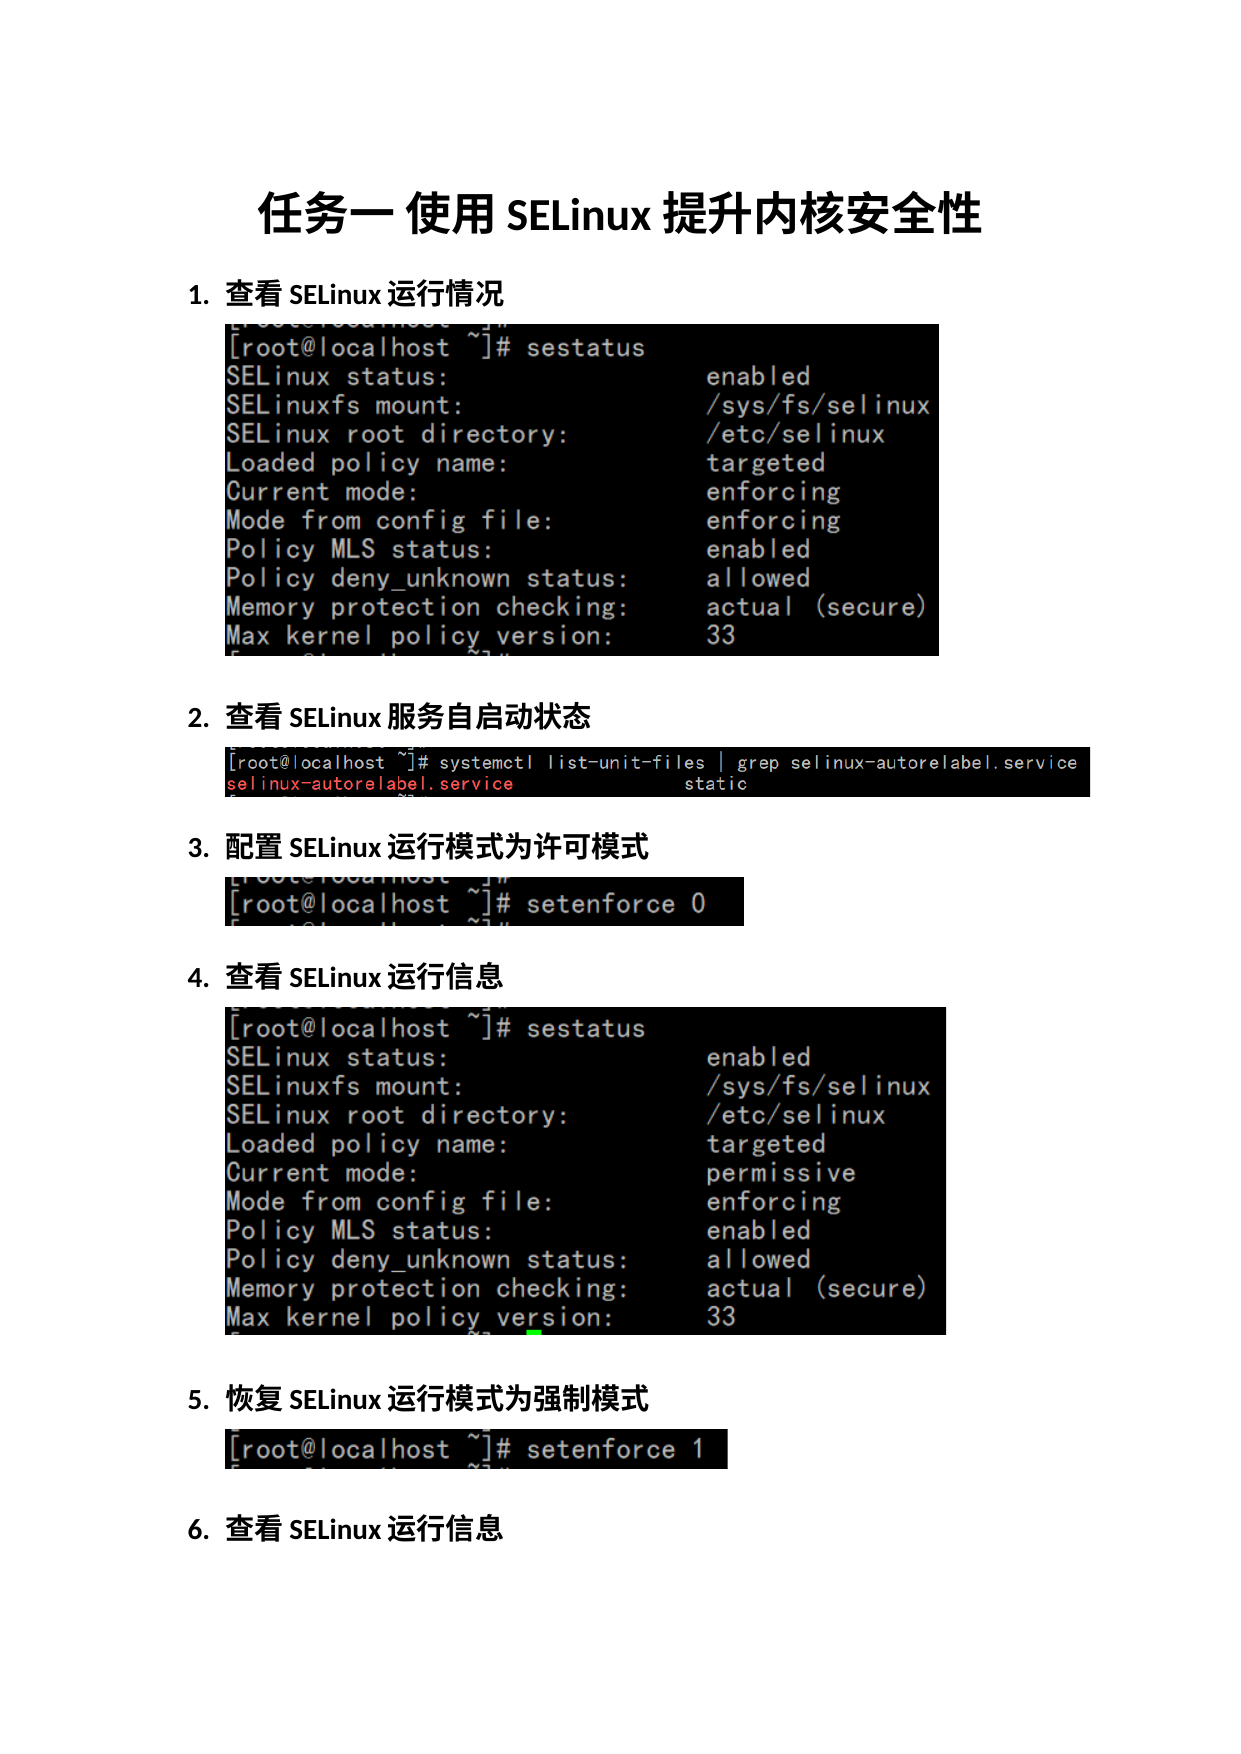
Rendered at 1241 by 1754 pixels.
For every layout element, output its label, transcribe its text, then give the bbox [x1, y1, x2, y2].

list 配置SELinux运行模式为许可模式 [187, 812, 1053, 877]
picture [225, 877, 744, 926]
text 任务一 使用SELinux 提升内核安全性 [187, 162, 1053, 259]
picture [225, 1007, 947, 1335]
list 查看SELinux运行情况 [187, 259, 1053, 324]
picture [225, 324, 939, 656]
list 查看SELinux运行信息 [187, 942, 1053, 1007]
picture [225, 747, 1091, 797]
list 恢复SELinux运行模式为强制模式 [187, 1364, 1053, 1429]
picture [225, 1429, 728, 1469]
list 查看SELinux运行信息 [187, 1494, 1053, 1559]
list 查看SELinux服务自启动状态 [187, 682, 1053, 747]
